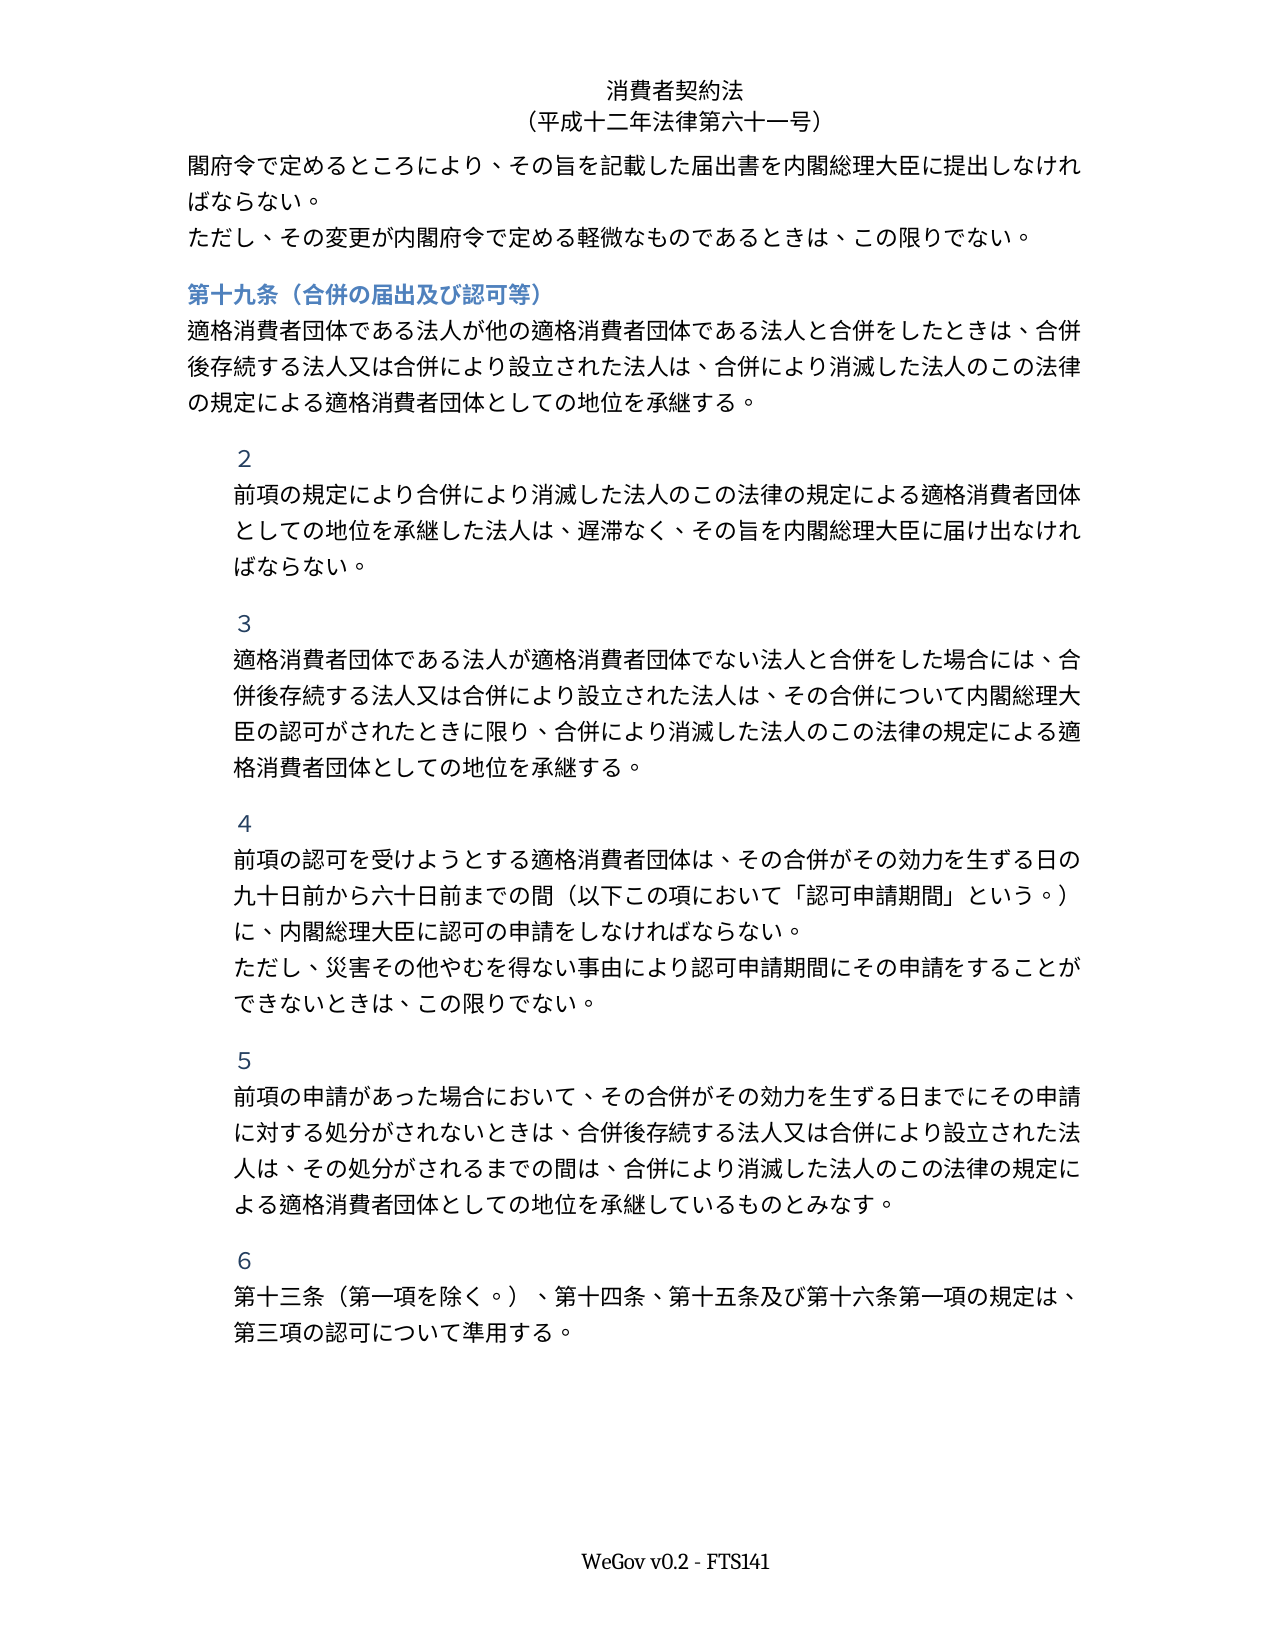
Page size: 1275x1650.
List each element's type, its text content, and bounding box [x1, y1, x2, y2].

subtitle ６ [233, 1245, 1087, 1277]
subtitle ４ [233, 808, 1087, 839]
text 適格消費者団体である法人が適格消費者団体でない法人と合併をした場合には、合併後存続する法人又は合併により設立された法人は、その合併について内閣総理大臣の認可がされたときに限り、合併により消滅した法人のこの法律の規定による適格消費者団体としての地位を承継する。 [233, 644, 1087, 783]
text 第十三条（第一項を除く。）、第十四条、第十五条及び第十六条第一項の規定は、第三項の認可について準用する。 [233, 1281, 1087, 1348]
text 適格消費者団体である法人が他の適格消費者団体である法人と合併をしたときは、合併後存続する法人又は合併により設立された法人は、合併により消滅した法人のこの法律の規定による適格消費者団体としての地位を承継する。 [187, 314, 1087, 418]
subtitle ５ [233, 1045, 1087, 1076]
text 前項の認可を受けようとする適格消費者団体は、その合併がその効力を生ずる日の九十日前から六十日前までの間（以下この項において「認可申請期間」という。）に、内閣総理大臣に認可の申請をしなければならない。 ただし、災害その他やむを得ない事由により認可申請期間にその申請をすることができないときは、この限りでない。 [233, 844, 1087, 1019]
text 前項の申請があった場合において、その合併がその効力を生ずる日までにその申請に対する処分がされないときは、合併後存続する法人又は合併により設立された法人は、その処分がされるまでの間は、合併により消滅した法人のこの法律の規定による適格消費者団体としての地位を承継しているものとみなす。 [233, 1081, 1087, 1220]
subtitle ３ [233, 608, 1087, 639]
subtitle 第十九条（合併の届出及び認可等） [187, 279, 1087, 310]
text 前項の規定により合併により消滅した法人のこの法律の規定による適格消費者団体としての地位を承継した法人は、遅滞なく、その旨を内閣総理大臣に届け出なければならない。 [233, 479, 1087, 582]
subtitle ２ [233, 443, 1087, 474]
